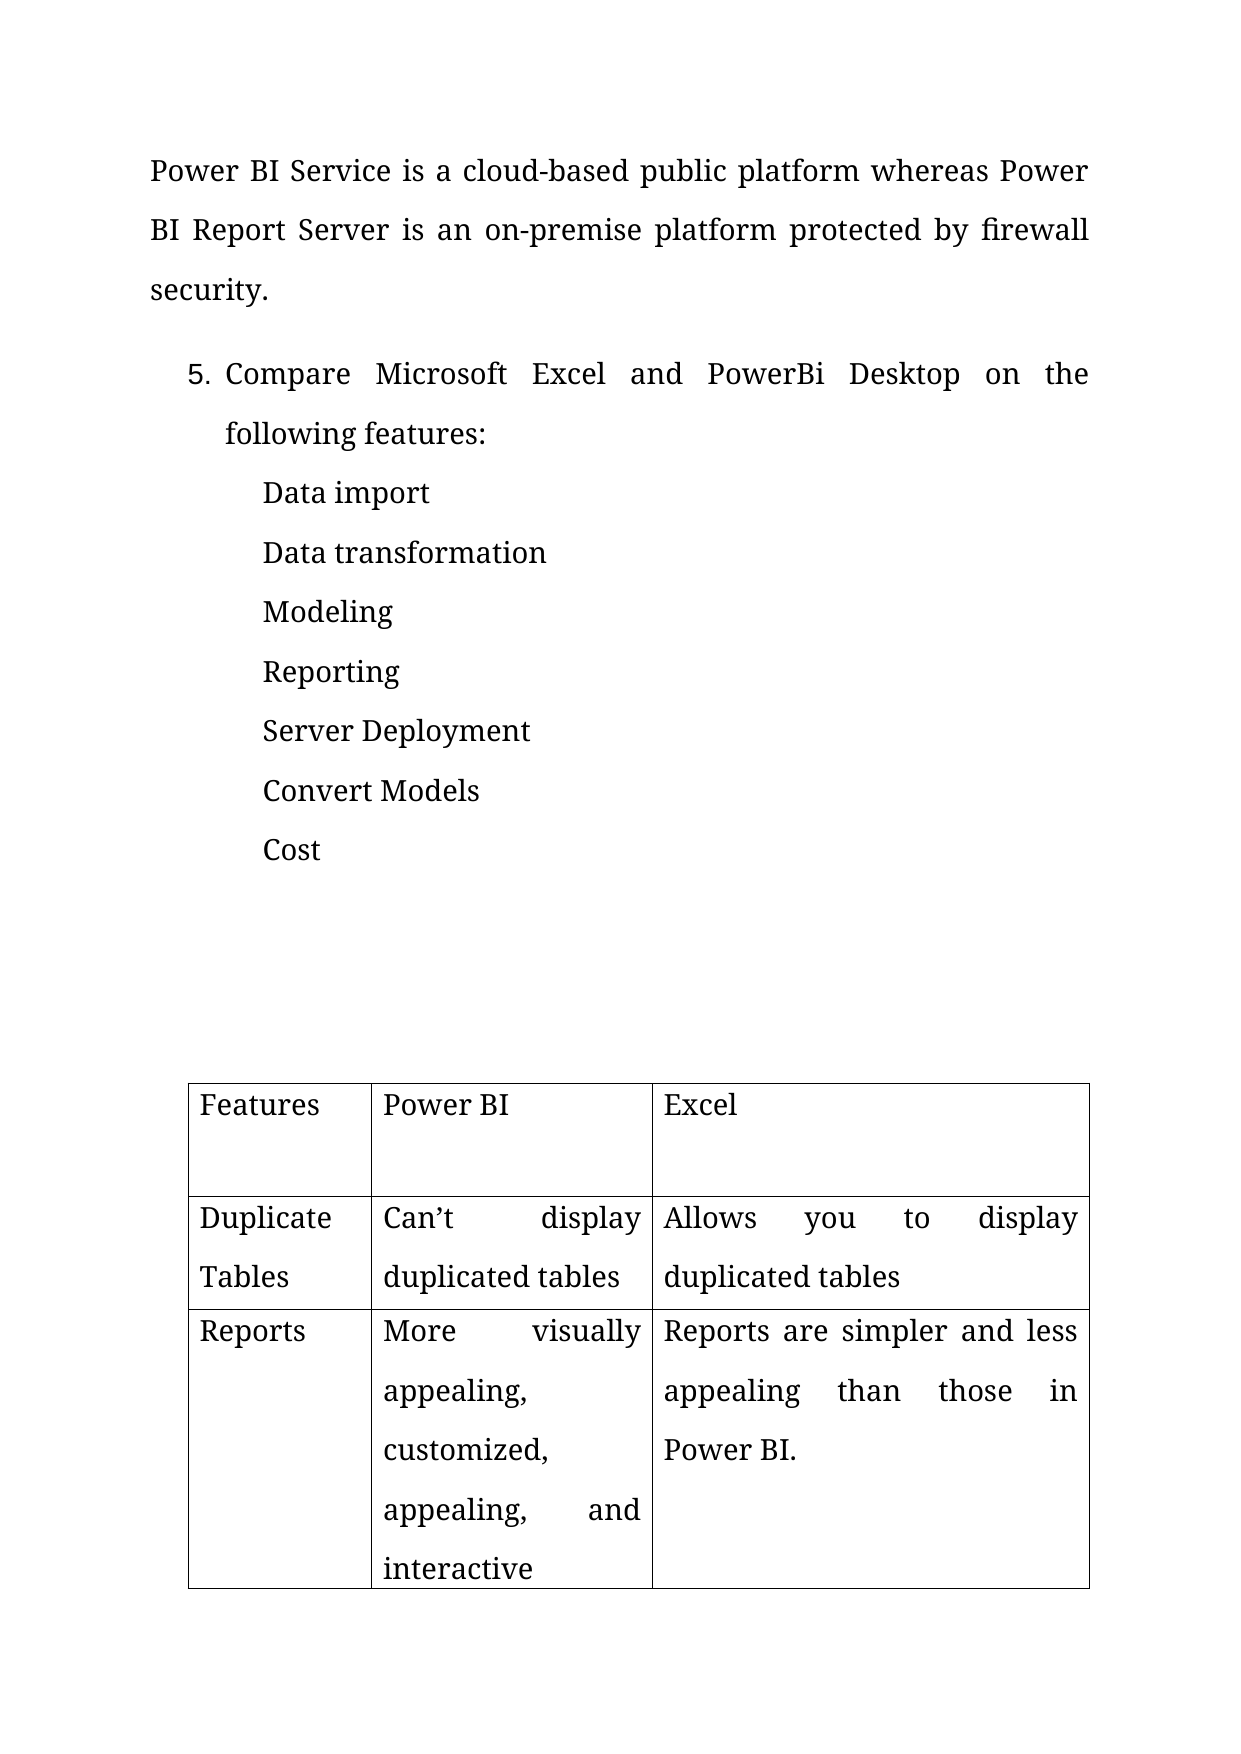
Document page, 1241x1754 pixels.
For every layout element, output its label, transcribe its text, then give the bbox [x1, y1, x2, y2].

text Convert Models [262, 770, 1090, 809]
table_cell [653, 1310, 1089, 1588]
list Compare Microsoft Excel and PowerBi Desktop on the following features: [187, 353, 1090, 453]
text Server Deployment [262, 710, 1090, 750]
table_cell Duplicate Tables [189, 1197, 371, 1309]
table_cell Can’t display duplicated tables [372, 1197, 652, 1309]
text Reporting [262, 651, 1090, 691]
text Data transformation [262, 532, 1090, 572]
text Data import [262, 472, 1090, 512]
text Power BI Service is a cloud-based public platform whereas Power BI Report Server is an on-premise platform protected by firewall security. [150, 150, 1090, 309]
table_cell Reports [189, 1310, 371, 1588]
text Cost [262, 829, 1090, 869]
table_cell Allows you to display duplicated tables [653, 1197, 1089, 1309]
text Modeling [262, 591, 1090, 631]
table_header Excel [653, 1084, 1089, 1196]
table_header Features [189, 1084, 371, 1196]
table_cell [372, 1310, 652, 1588]
table_header Power BI [372, 1084, 652, 1196]
